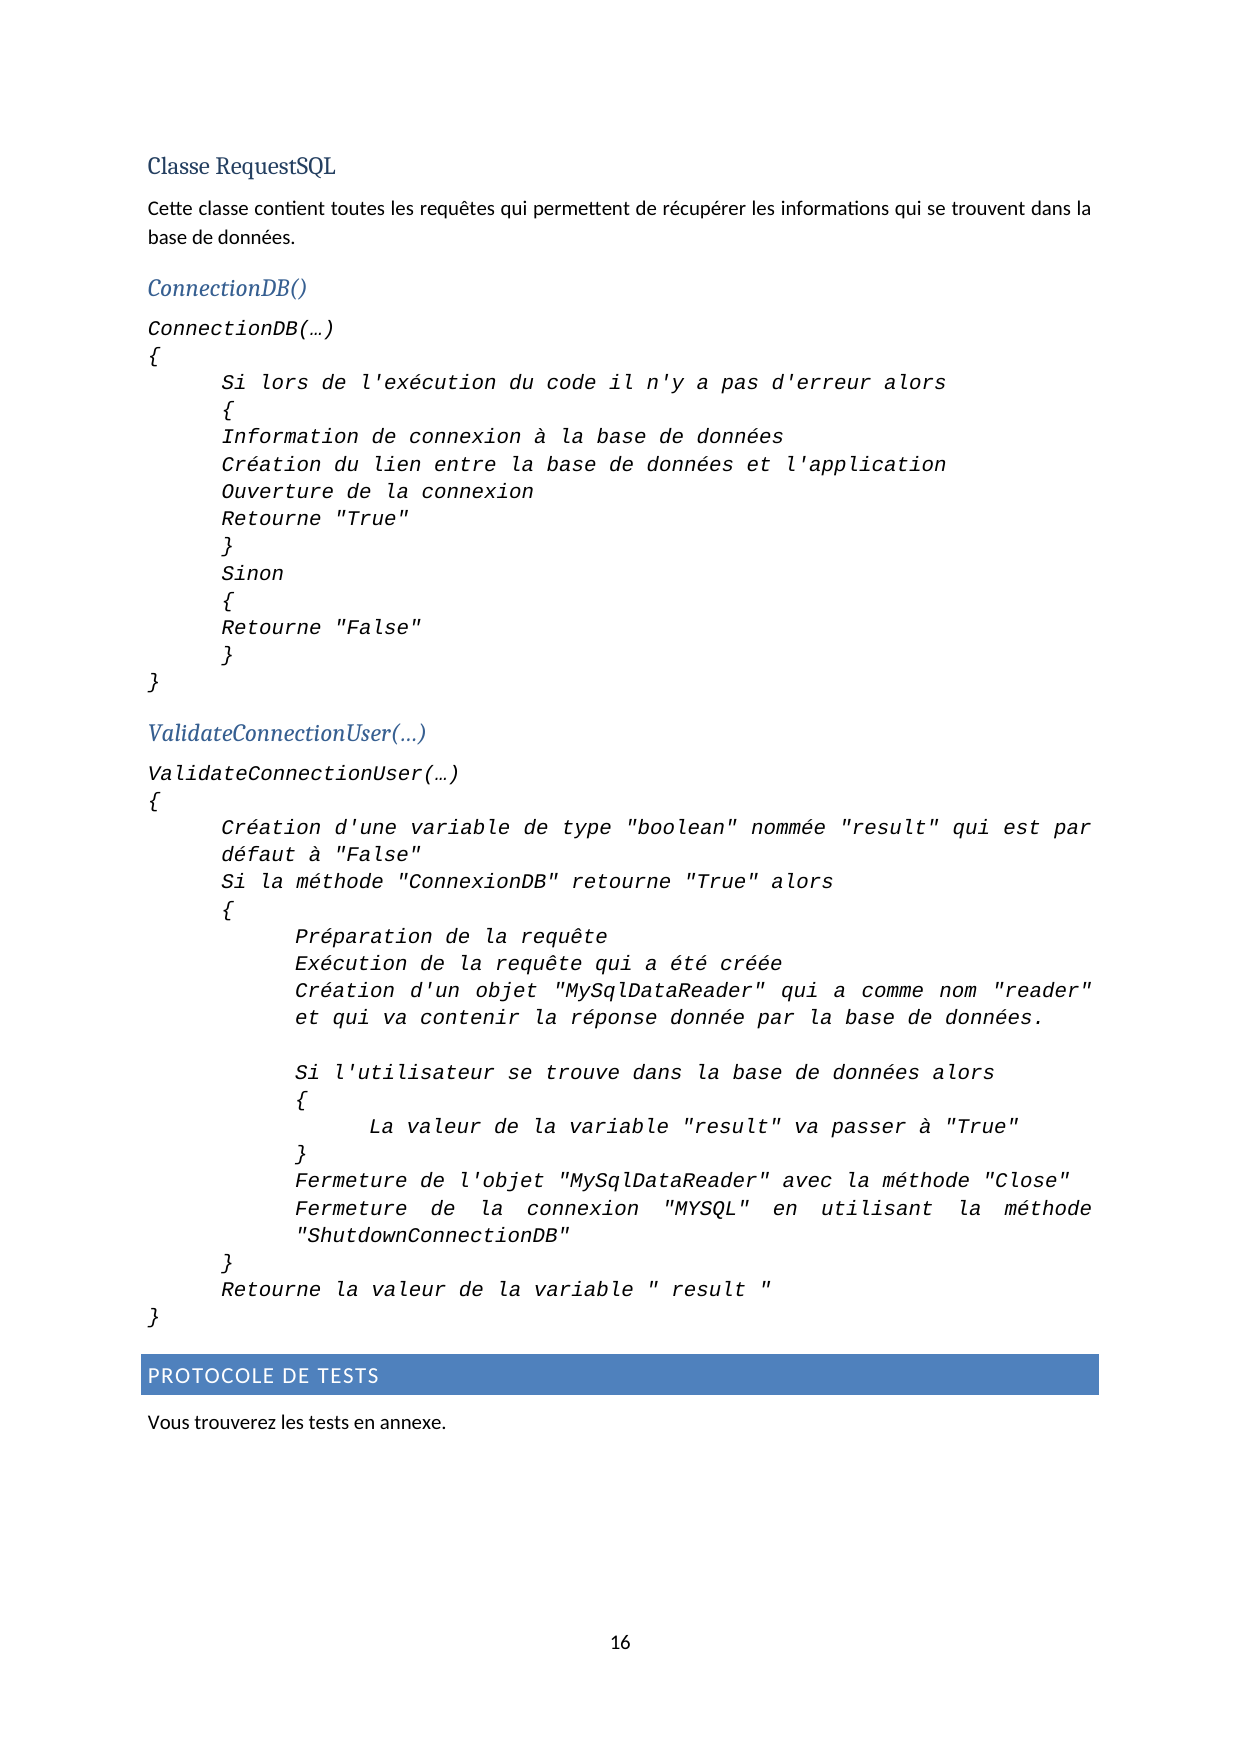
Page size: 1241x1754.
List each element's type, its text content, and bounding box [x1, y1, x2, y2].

subtitle ValidateConnectionUser(…) [148, 719, 1093, 748]
text Création d'une variable de type "boolean" nommée "result" qui est par défaut à "False" [221, 817, 1093, 868]
text } [295, 1143, 1093, 1167]
text Vous trouverez les tests en annexe. [148, 1409, 1093, 1435]
text Retourne la valeur de la variable " result " [221, 1279, 1093, 1303]
text La valeur de la variable "result" va passer à "True" [295, 1116, 1093, 1140]
text { [148, 399, 1093, 423]
text { [221, 899, 1093, 922]
text Si l'utilisateur se trouve dans la base de données alors [295, 1062, 1093, 1085]
text { [295, 1089, 1093, 1113]
text Si lors de l'exécution du code il n'y a pas d'erreur alors [148, 372, 1093, 396]
text ValidateConnectionUser(…) [148, 763, 1093, 786]
subtitle Classe RequestSQL [148, 152, 1093, 181]
text Retourne "True" [148, 508, 1093, 532]
text Création d'un objet "MySqlDataReader" qui a comme nom "reader" et qui va contenir la réponse donnée par la base de données. [295, 980, 1093, 1031]
text } [148, 671, 1093, 695]
text } [148, 535, 1093, 559]
text Création du lien entre la base de données et l'application [148, 454, 1093, 477]
text } [221, 1252, 1093, 1276]
subtitle Protocole de tests [148, 1361, 1093, 1389]
text Exécution de la requête qui a été créée [295, 953, 1093, 977]
text Fermeture de la connexion "MYSQL" en utilisant la méthode "ShutdownConnectionDB" [295, 1198, 1093, 1248]
text ConnectionDB(…) [148, 318, 1093, 341]
text Information de connexion à la base de données [148, 427, 1093, 450]
text { [148, 345, 1093, 369]
text Préparation de la requête [221, 926, 1093, 949]
text Si la méthode "ConnexionDB" retourne "True" alors [221, 871, 1093, 895]
text Cette classe contient toutes les requêtes qui permettent de récupérer les informations qui se trouvent dans la base de données. [148, 195, 1093, 250]
text { [148, 790, 1093, 813]
text Ouverture de la connexion [148, 481, 1093, 504]
text } [148, 1306, 1093, 1330]
text Fermeture de l'objet "MySqlDataReader" avec la méthode "Close" [295, 1171, 1093, 1194]
text } [148, 644, 1093, 668]
subtitle ConnectionDB() [148, 274, 1093, 303]
text { [148, 590, 1093, 613]
text Sinon [148, 562, 1093, 586]
text Retourne "False" [148, 617, 1093, 641]
